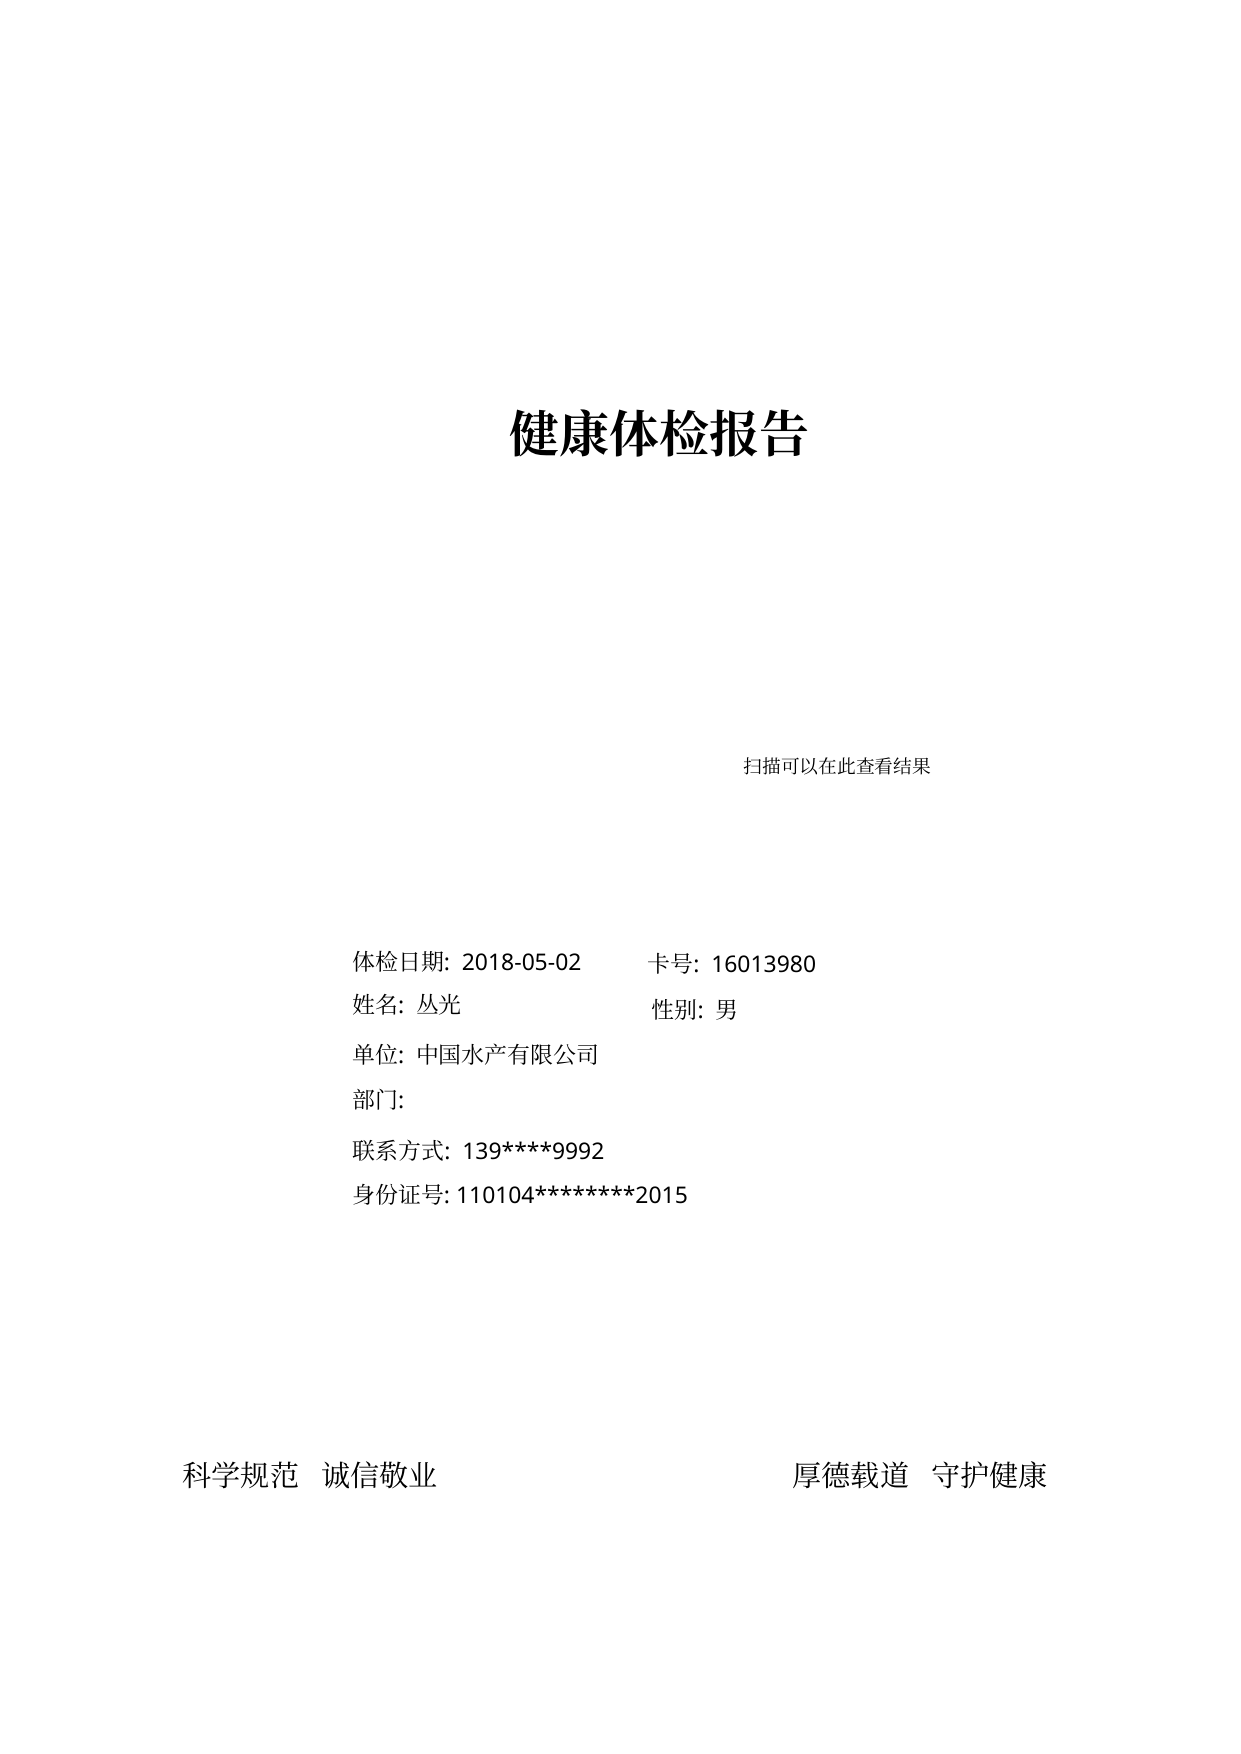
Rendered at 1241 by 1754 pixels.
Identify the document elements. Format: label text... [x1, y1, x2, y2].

text 联系方式: 139****9992 [352, 1136, 637, 1166]
text 性别: 男 [651, 994, 769, 1024]
text 健康体检报告 [509, 412, 886, 462]
text 单位: 中国水产有限公司 [352, 1040, 637, 1070]
text 厚德载道 守护健康 [792, 1462, 1096, 1493]
text 部门: [352, 1070, 637, 1119]
text 姓名: 丛光 [352, 977, 624, 1023]
text 卡号: 16013980 [647, 948, 854, 978]
text 科学规范 诚信敬业 [182, 1462, 486, 1493]
text 体检日期: 2018-05-02 [352, 947, 624, 977]
text 扫描可以在此查看结果 [743, 757, 959, 777]
text 身份证号: 110104********2015 [352, 1180, 724, 1210]
